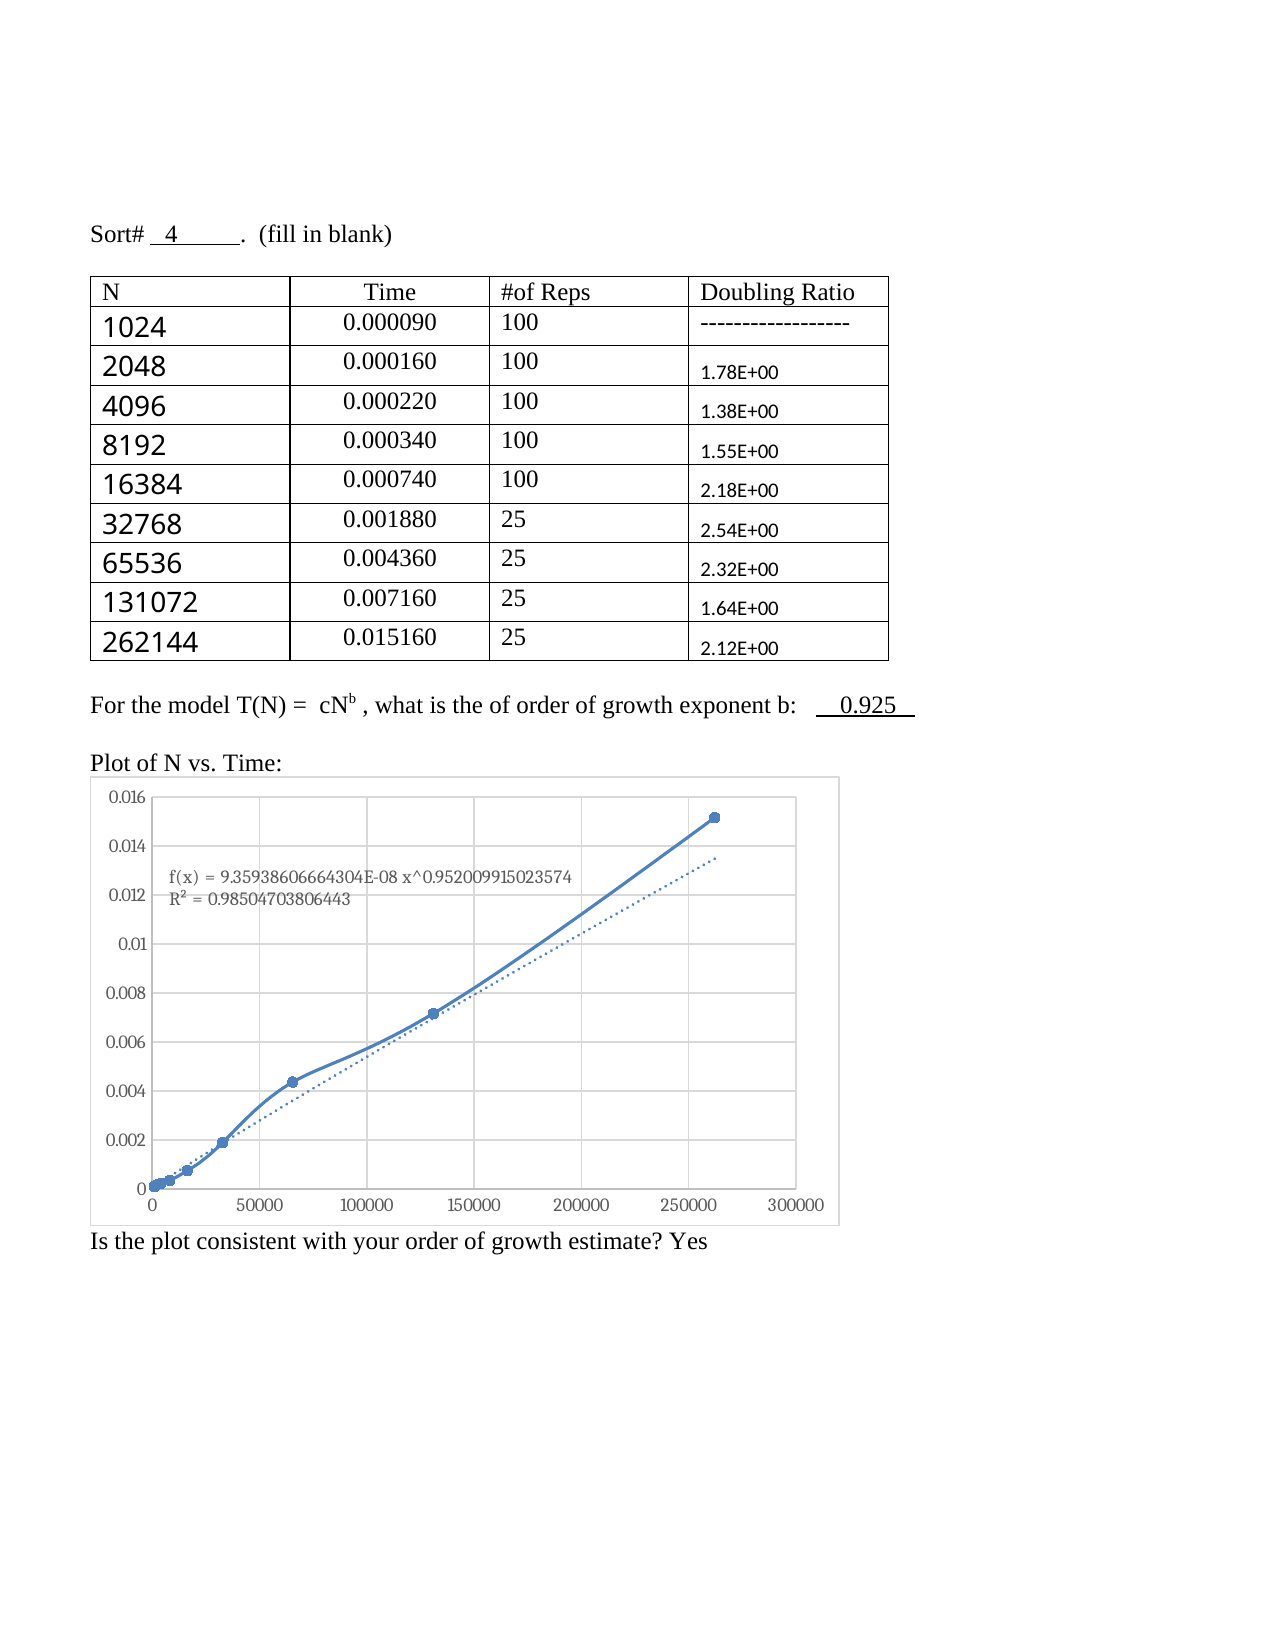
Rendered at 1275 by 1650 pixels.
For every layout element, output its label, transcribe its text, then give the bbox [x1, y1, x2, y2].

text Sort# 4 . (fill in blank) [90, 219, 1185, 247]
table_cell 2.54E+00 [689, 504, 888, 542]
table_cell 0.000160 [291, 346, 489, 385]
table_cell 0.004360 [291, 543, 489, 582]
table_cell 25 [490, 543, 688, 582]
table_header Time [291, 277, 489, 306]
table_cell 0.015160 [291, 622, 489, 660]
table_cell 16384 [91, 465, 289, 503]
table_cell 1.64E+00 [689, 583, 888, 621]
text For the model T(N) = cNb , what is the of order of growth exponent b: 0.925 [90, 690, 1185, 719]
table_cell 131072 [91, 583, 289, 621]
text Is the plot consistent with your order of growth estimate? Yes [90, 1226, 1185, 1255]
table_cell 0.000740 [291, 465, 489, 503]
table_cell 25 [490, 504, 688, 542]
table_cell 8192 [91, 425, 289, 463]
table_cell 0.000090 [291, 307, 489, 345]
table_cell 1.78E+00 [689, 346, 888, 385]
table_cell 100 [490, 386, 688, 424]
table_header #of Reps [490, 277, 688, 306]
table_cell ------------------ [689, 307, 888, 345]
table_cell 2.18E+00 [689, 465, 888, 503]
table_cell 25 [490, 622, 688, 660]
table_cell 32768 [91, 504, 289, 542]
table_cell 100 [490, 346, 688, 385]
table_cell 100 [490, 425, 688, 463]
table_header Doubling Ratio [689, 277, 888, 306]
table_cell 0.001880 [291, 504, 489, 542]
table_cell 0.007160 [291, 583, 489, 621]
table_cell 1.38E+00 [689, 386, 888, 424]
table_cell 0.000220 [291, 386, 489, 424]
table_cell 65536 [91, 543, 289, 582]
table_cell 1.55E+00 [689, 425, 888, 463]
text Plot of N vs. Time: [90, 748, 1185, 776]
table_cell 2048 [91, 346, 289, 385]
table_cell 1024 [91, 307, 289, 345]
table_cell 100 [490, 307, 688, 345]
table_cell 25 [490, 583, 688, 621]
table_cell 262144 [91, 622, 289, 660]
table_cell 100 [490, 465, 688, 503]
table_cell 2.32E+00 [689, 543, 888, 582]
table_cell 4096 [91, 386, 289, 424]
table_cell 0.000340 [291, 425, 489, 463]
table_cell 2.12E+00 [689, 622, 888, 660]
table_header N [91, 277, 289, 306]
